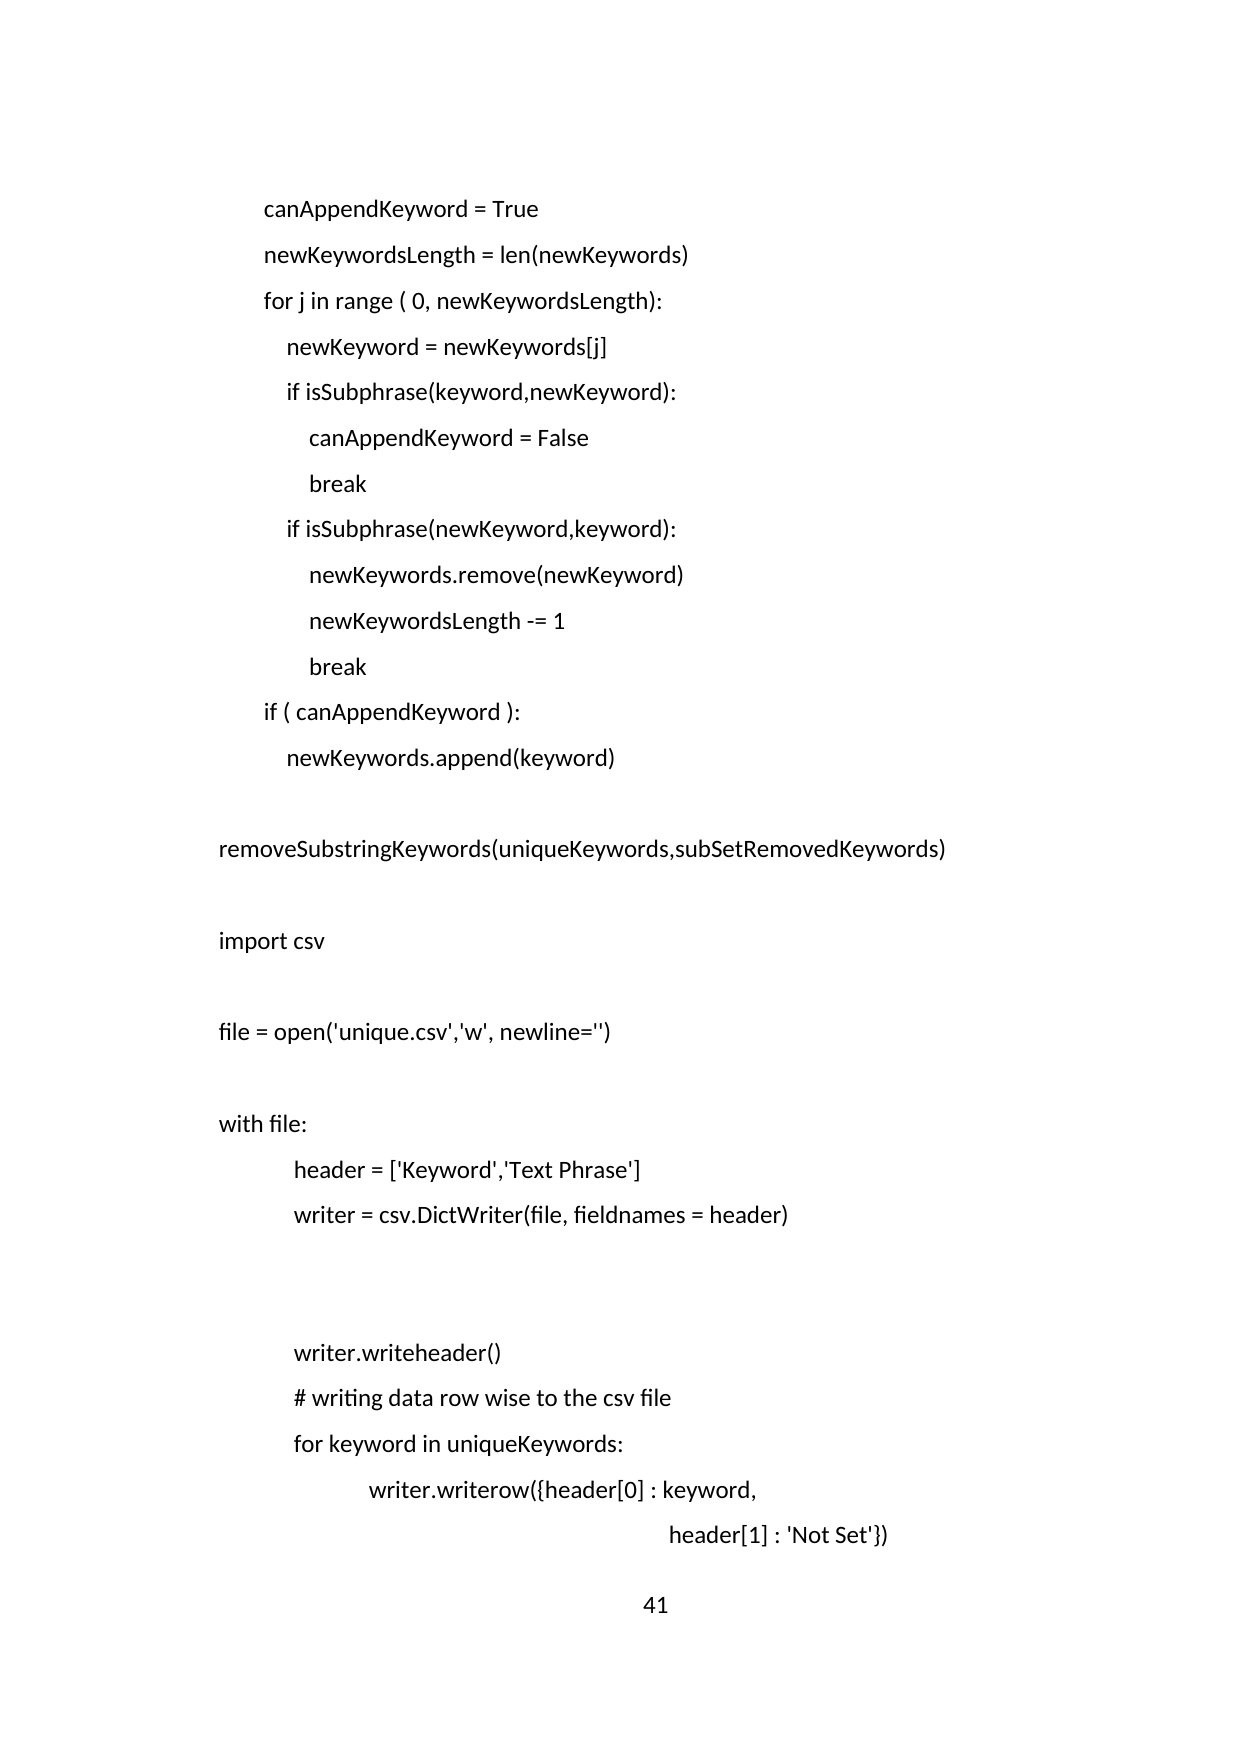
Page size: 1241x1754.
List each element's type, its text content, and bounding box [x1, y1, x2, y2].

text header[1] : 'Not Set'}) [218, 1519, 1092, 1550]
text newKeywordsLength = len(newKeywords) [218, 239, 1092, 270]
text file = open('unique.csv','w', newline='') [218, 1017, 1092, 1047]
text header = ['Keyword','Text Phrase'] [218, 1154, 1092, 1184]
text break [218, 651, 1092, 681]
text break [218, 468, 1092, 498]
text if ( canAppendKeyword ): [218, 696, 1092, 727]
text writer.writerow({header[0] : keyword, [218, 1474, 1092, 1504]
text newKeywords.append(keyword) [218, 742, 1092, 773]
text newKeywords.remove(newKeyword) [218, 559, 1092, 590]
text for j in range ( 0, newKeywordsLength): [218, 285, 1092, 315]
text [218, 1199, 1092, 1230]
text newKeywordsLength -= 1 [218, 605, 1092, 636]
text # writing data row wise to the csv file [218, 1382, 1092, 1413]
text with file: [218, 1108, 1092, 1138]
text writer.writeheader() [218, 1337, 1092, 1367]
text newKeyword = newKeywords[j] [218, 331, 1092, 361]
text if isSubphrase(keyword,newKeyword): [218, 376, 1092, 407]
text if isSubphrase(newKeyword,keyword): [218, 513, 1092, 544]
text canAppendKeyword = False [218, 422, 1092, 453]
text canAppendKeyword = True [218, 193, 1092, 224]
text for keyword in uniqueKeywords: [218, 1428, 1092, 1459]
text removeSubstringKeywords(uniqueKeywords,subSetRemovedKeywords) [218, 834, 1092, 864]
text import csv [218, 925, 1092, 956]
